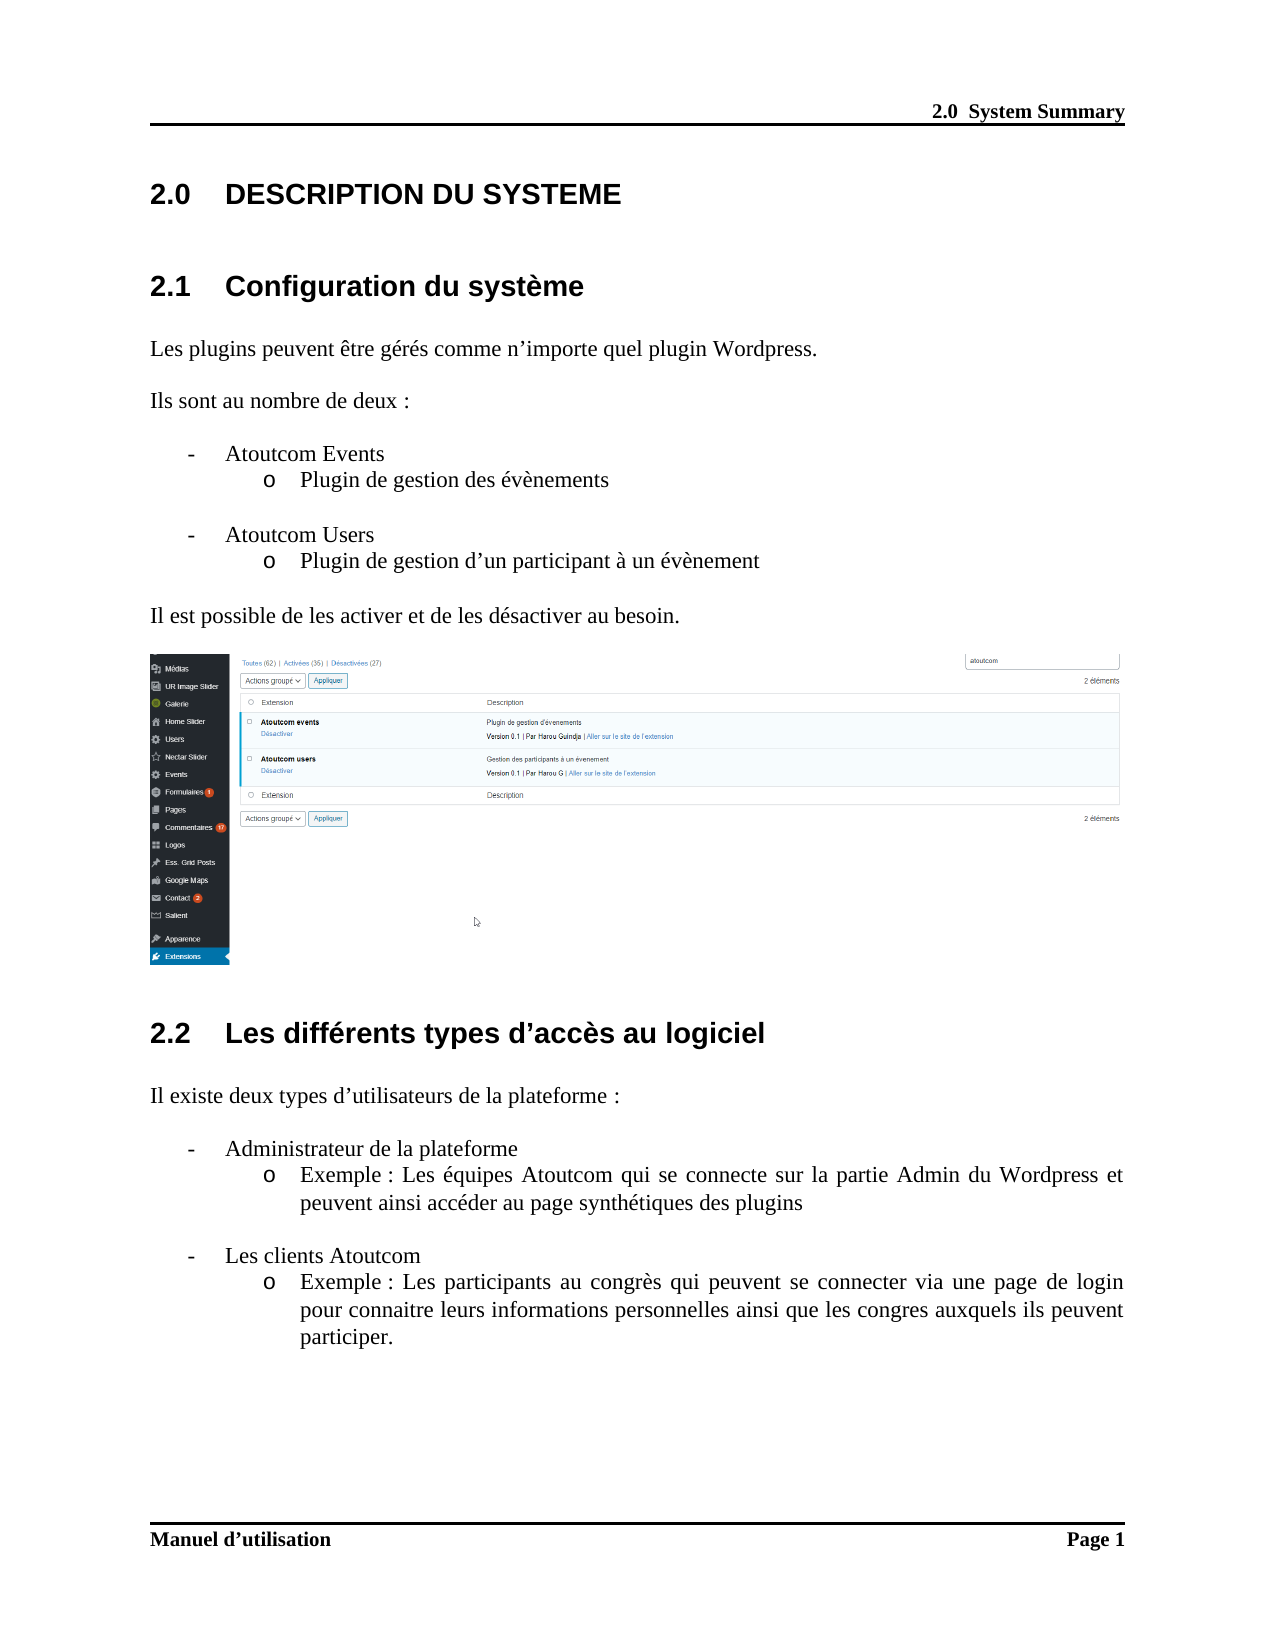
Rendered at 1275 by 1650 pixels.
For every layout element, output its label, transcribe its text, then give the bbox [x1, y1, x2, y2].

text Il existe deux types d’utilisateurs de la plateforme : [150, 1082, 1125, 1108]
subtitle DESCRIPTION DU SYSTEME [150, 177, 1125, 211]
list Les clients Atoutcom [187, 1242, 1125, 1268]
list Plugin de gestion d’un participant à un évènement [262, 547, 1125, 576]
text Il est possible de les activer et de les désactiver au besoin. [150, 602, 1125, 628]
picture [150, 654, 1125, 965]
list Exemple : Les équipes Atoutcom qui se connecte sur la partie Admin du Wordpress et peuvent ainsi accéder au page synthétiques des plugins [262, 1161, 1125, 1216]
text Les plugins peuvent être gérés comme n’importe quel plugin Wordpress. [150, 335, 1125, 361]
subtitle 2.1 Configuration du système [150, 268, 1125, 302]
list Administrateur de la plateforme [187, 1134, 1125, 1161]
list Plugin de gestion des évènements [262, 466, 1125, 495]
subtitle 2.2 Les différents types d’accès au logiciel [150, 1016, 1125, 1049]
text Ils sont au nombre de deux : [150, 387, 1125, 414]
list Atoutcom Users [187, 521, 1125, 547]
list Atoutcom Events [187, 440, 1125, 466]
list Exemple : Les participants au congrès qui peuvent se connecter via une page de login pour connaitre leurs informations personnelles ainsi que les congres auxquels ils peuvent participer. [262, 1268, 1125, 1349]
